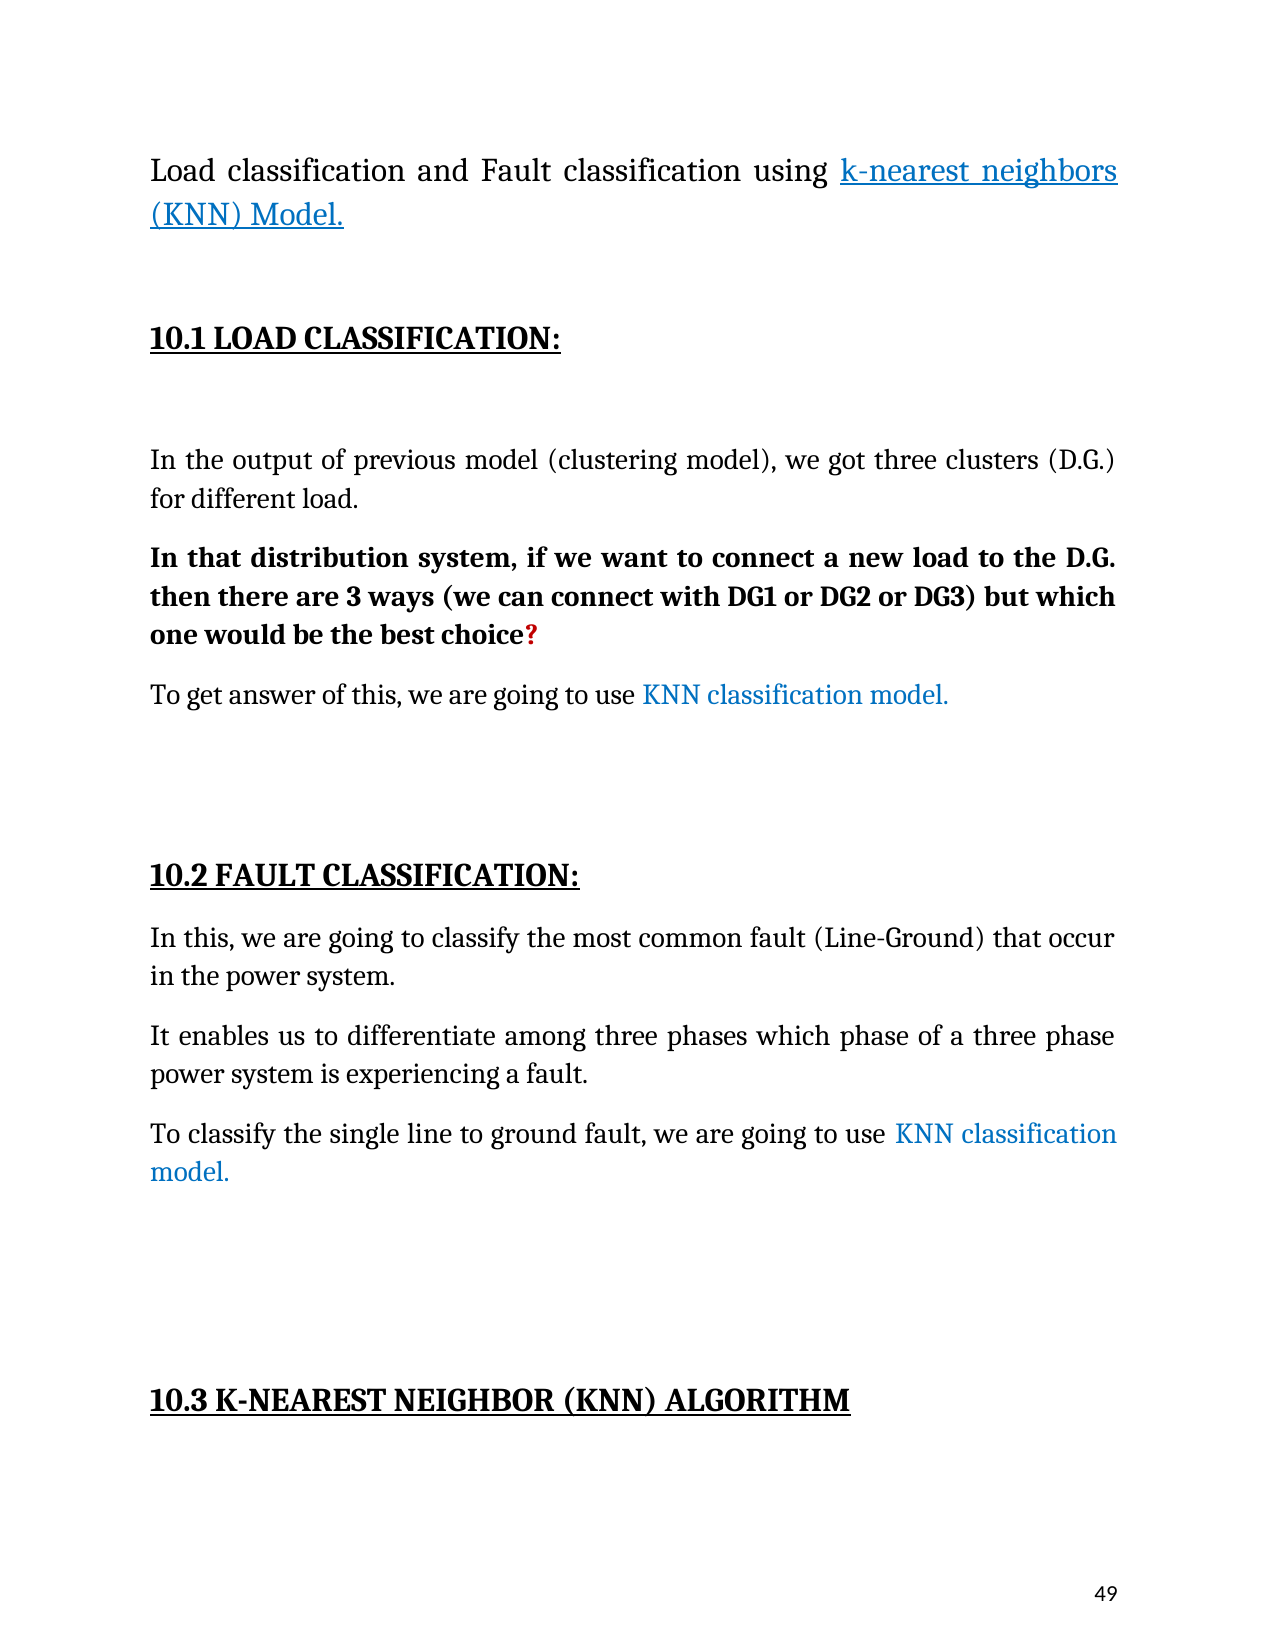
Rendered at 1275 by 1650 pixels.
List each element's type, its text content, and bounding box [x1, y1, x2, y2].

text 10.1 LOAD CLASSIFICATION: [150, 319, 1117, 358]
text To classify the single line to ground fault, we are going to use KNN classification model. [150, 1117, 1117, 1189]
text Load classification and Fault classification using k-nearest neighbors (KNN) Model. [150, 151, 1117, 233]
text It enables us to differentiate among three phases which phase of a three phase power system is experiencing a fault. [150, 1019, 1117, 1091]
text In that distribution system, if we want to connect a new load to the D.G. then there are 3 ways (we can connect with DG1 or DG2 or DG3) but which one would be the best choice? [150, 541, 1117, 652]
text In this, we are going to classify the most common fault (Line-Ground) that occur in the power system. [150, 921, 1117, 993]
text In the output of previous model (clustering model), we got three clusters (D.G.) for different load. [150, 443, 1117, 516]
text To get answer of this, we are going to use KNN classification model. [150, 678, 1117, 711]
text 10.3 K-NEAREST NEIGHBOR (KNN) ALGORITHM [150, 1382, 1117, 1420]
text 10.2 FAULT CLASSIFICATION: [150, 856, 1117, 894]
